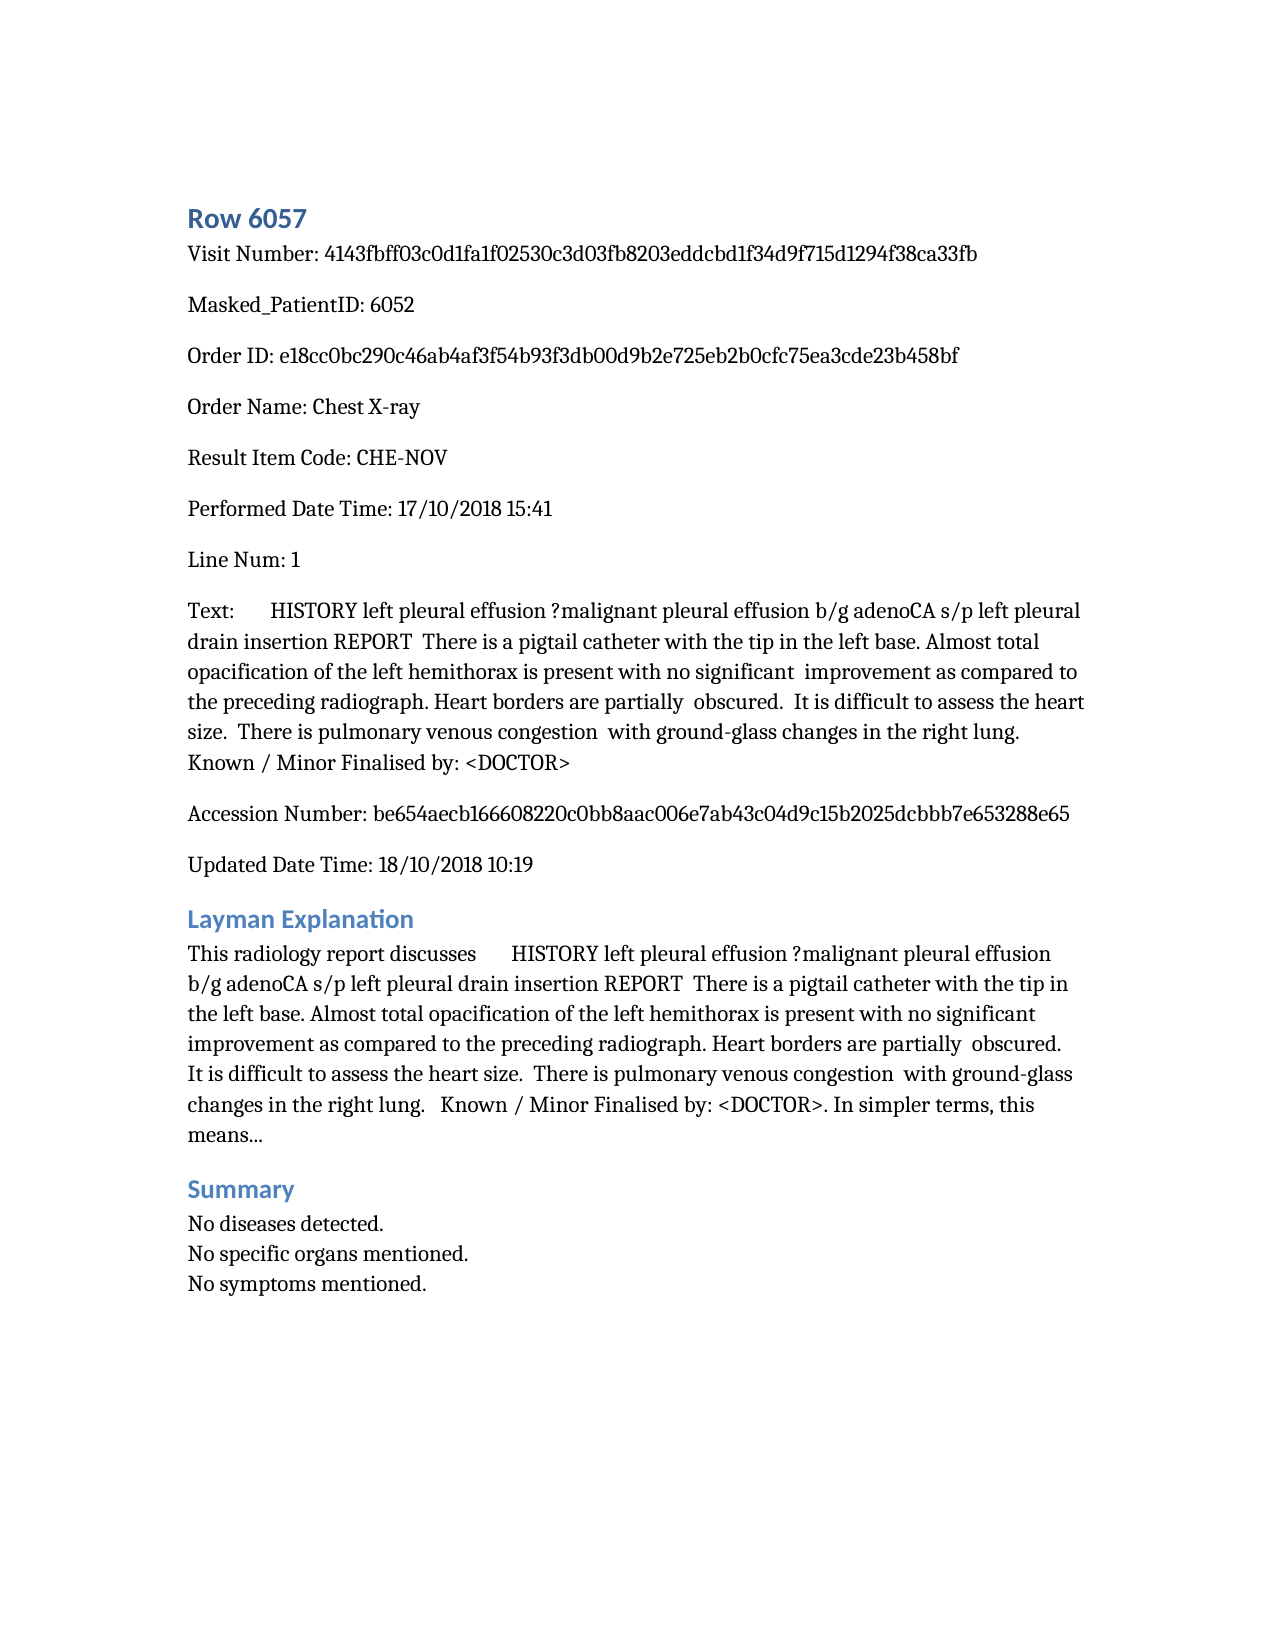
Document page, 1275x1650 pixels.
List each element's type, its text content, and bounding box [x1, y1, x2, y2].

subtitle Layman Explanation [187, 902, 1087, 935]
subtitle Row 6057 [187, 200, 1087, 236]
text Updated Date Time: 18/10/2018 10:19 [187, 851, 1087, 878]
text Order Name: Chest X-ray [187, 394, 1087, 420]
text Performed Date Time: 17/10/2018 15:41 [187, 496, 1087, 522]
text Text: HISTORY left pleural effusion ?malignant pleural effusion b/g adenoCA s/p left pleural drain insertion REPORT There is a pigtail catheter with the tip in the left base. Almost total opacification of the left hemithorax is present with no significant improvement as compared to the preceding radiograph. Heart borders are partially obscured. It is difficult to assess the heart size. There is pulmonary venous congestion with ground-glass changes in the right lung. Known / Minor Finalised by: <DOCTOR> [187, 598, 1087, 776]
text Line Num: 1 [187, 547, 1087, 573]
text This radiology report discusses HISTORY left pleural effusion ?malignant pleural effusion b/g adenoCA s/p left pleural drain insertion REPORT There is a pigtail catheter with the tip in the left base. Almost total opacification of the left hemithorax is present with no significant improvement as compared to the preceding radiograph. Heart borders are partially obscured. It is difficult to assess the heart size. There is pulmonary venous congestion with ground-glass changes in the right lung. Known / Minor Finalised by: <DOCTOR>. In simpler terms, this means... [187, 940, 1087, 1148]
text Masked_PatientID: 6052 [187, 292, 1087, 318]
text No diseases detected. No specific organs mentioned. No symptoms mentioned. [187, 1211, 1087, 1297]
text Result Item Code: CHE-NOV [187, 445, 1087, 471]
text Visit Number: 4143fbff03c0d1fa1f02530c3d03fb8203eddcbd1f34d9f715d1294f38ca33fb [187, 241, 1087, 267]
text Accession Number: be654aecb166608220c0bb8aac006e7ab43c04d9c15b2025dcbbb7e653288e65 [187, 800, 1087, 827]
text Order ID: e18cc0bc290c46ab4af3f54b93f3db00d9b2e725eb2b0cfc75ea3cde23b458bf [187, 343, 1087, 369]
subtitle Summary [187, 1173, 1087, 1206]
